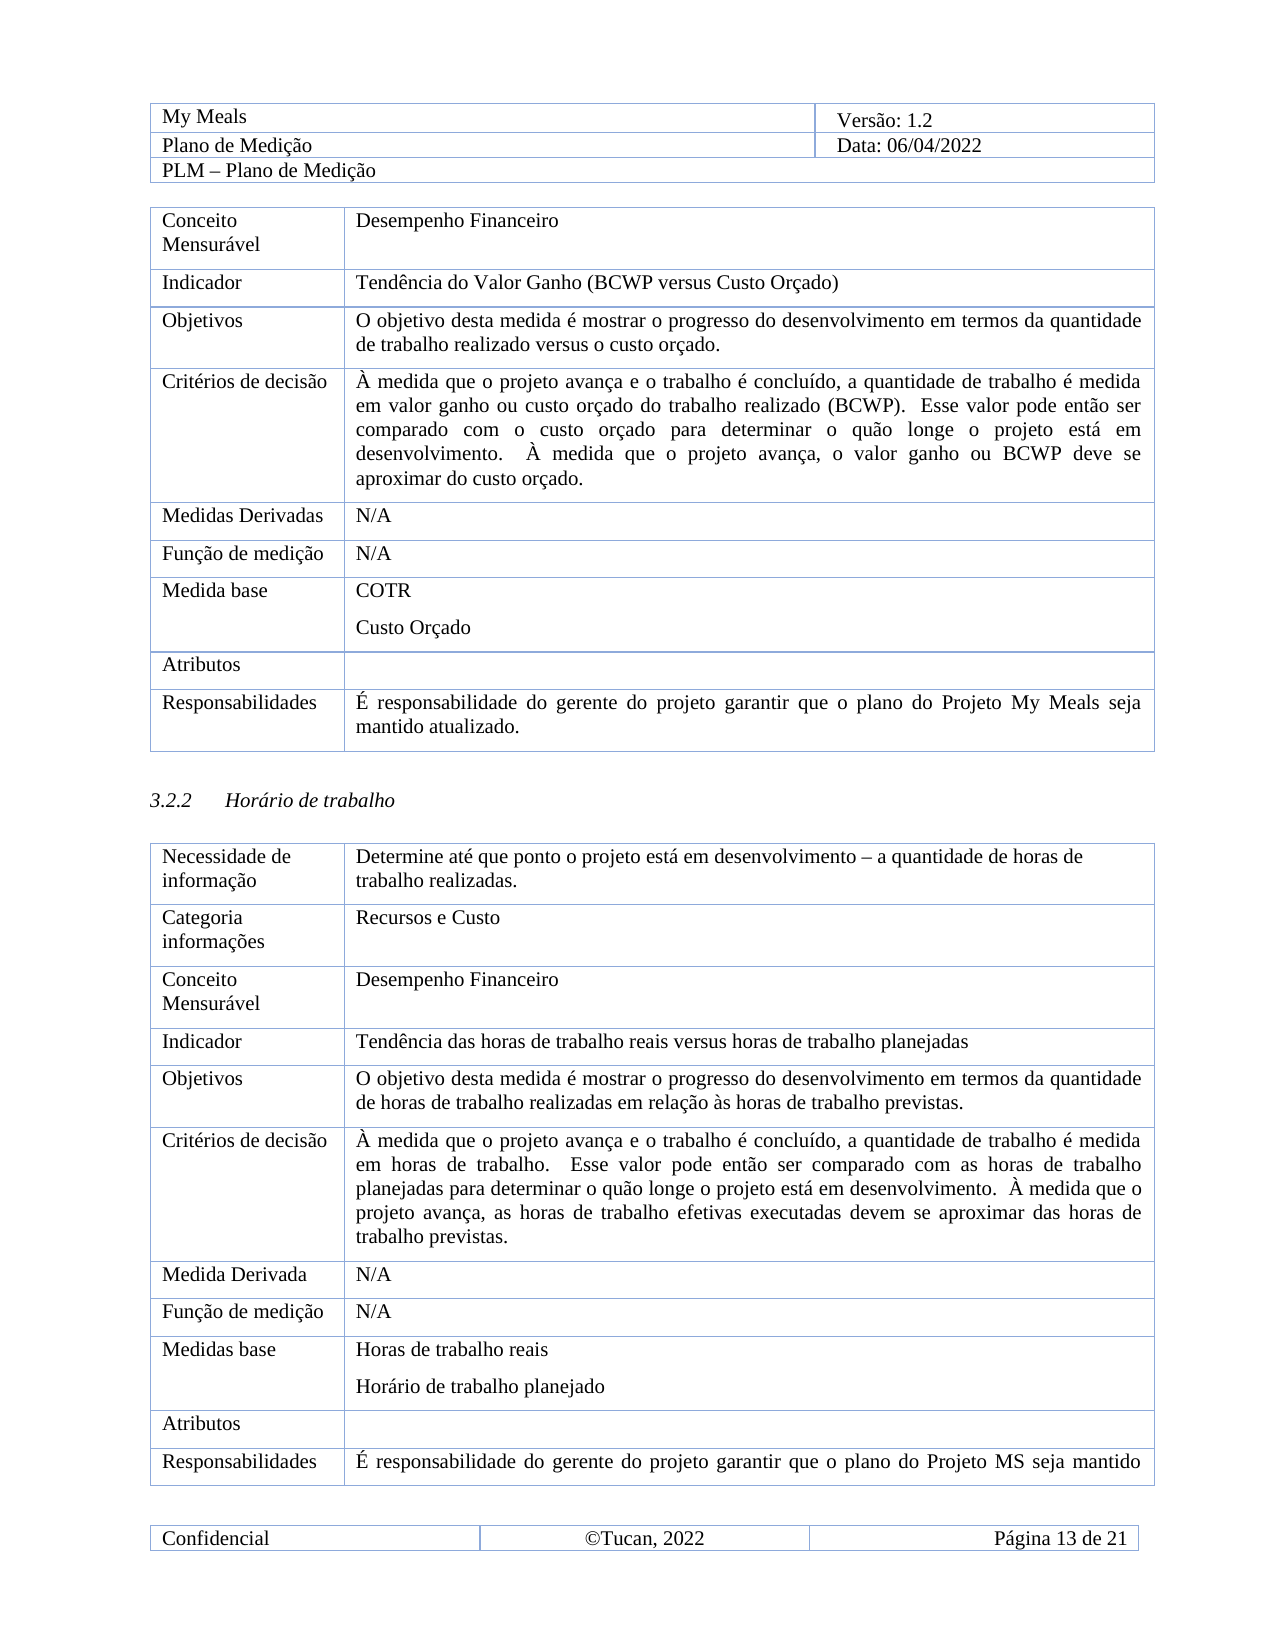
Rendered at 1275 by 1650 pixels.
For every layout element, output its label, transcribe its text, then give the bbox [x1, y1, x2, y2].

subtitle Horário de trabalho [150, 788, 1125, 812]
table_cell Indicador [151, 270, 344, 306]
table_header Determine até que ponto o projeto está em desenvolvimento – a quantidade de horas de trabalho realizadas. [345, 844, 1154, 904]
table_cell É responsabilidade do gerente do projeto garantir que o plano do Projeto My Meals seja mantido atualizado. [345, 690, 1154, 751]
table_cell À medida que o projeto avança e o trabalho é concluído, a quantidade de trabalho é medida em valor ganho ou custo orçado do trabalho realizado (BCWP). Esse valor pode então ser comparado com o custo orçado para determinar o quão longe o projeto está em desenvolvimento. À medida que o projeto avança, o valor ganho ou BCWP deve se aproximar do custo orçado. [345, 369, 1154, 502]
table_cell Medidas base [151, 1337, 344, 1410]
table_cell [345, 653, 1154, 689]
table_cell Conceito Mensurável [151, 967, 344, 1028]
table_cell Atributos [151, 653, 344, 689]
table_cell Responsabilidades [151, 690, 344, 751]
table_cell Conceito Mensurável [151, 208, 344, 269]
table_cell Critérios de decisão [151, 369, 344, 502]
table_cell N/A [345, 1299, 1154, 1336]
table_cell Função de medição [151, 541, 344, 577]
table_cell Responsabilidades [151, 1449, 344, 1485]
table_cell Medida Derivada [151, 1262, 344, 1298]
table_cell [345, 1411, 1154, 1448]
table_cell Categoria informações [151, 905, 344, 966]
table_cell O objetivo desta medida é mostrar o progresso do desenvolvimento em termos da quantidade de horas de trabalho realizadas em relação às horas de trabalho previstas. [345, 1066, 1154, 1127]
table_cell À medida que o projeto avança e o trabalho é concluído, a quantidade de trabalho é medida em horas de trabalho. Esse valor pode então ser comparado com as horas de trabalho planejadas para determinar o quão longe o projeto está em desenvolvimento. À medida que o projeto avança, as horas de trabalho efetivas executadas devem se aproximar das horas de trabalho previstas. [345, 1128, 1154, 1261]
table_cell Desempenho Financeiro [345, 967, 1154, 1028]
table_cell N/A [345, 503, 1154, 539]
table_cell Objetivos [151, 308, 344, 368]
table_cell Desempenho Financeiro [345, 208, 1154, 269]
table_cell Indicador [151, 1029, 344, 1065]
table_cell Atributos [151, 1411, 344, 1448]
table_cell Medidas Derivadas [151, 503, 344, 539]
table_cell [345, 1449, 1154, 1485]
table_cell N/A [345, 541, 1154, 577]
table_cell Objetivos [151, 1066, 344, 1127]
table_cell Medida base [151, 578, 344, 651]
table_cell N/A [345, 1262, 1154, 1298]
table_header Necessidade de informação [151, 844, 344, 904]
table_cell Recursos e Custo [345, 905, 1154, 966]
table_cell Função de medição [151, 1299, 344, 1336]
table_cell O objetivo desta medida é mostrar o progresso do desenvolvimento em termos da quantidade de trabalho realizado versus o custo orçado. [345, 308, 1154, 368]
table_cell Tendência das horas de trabalho reais versus horas de trabalho planejadas [345, 1029, 1154, 1065]
table_cell Tendência do Valor Ganho (BCWP versus Custo Orçado) [345, 270, 1154, 306]
table_cell COTR Custo Orçado [345, 578, 1154, 651]
table_cell Critérios de decisão [151, 1128, 344, 1261]
table_cell Horas de trabalho reais Horário de trabalho planejado [345, 1337, 1154, 1410]
